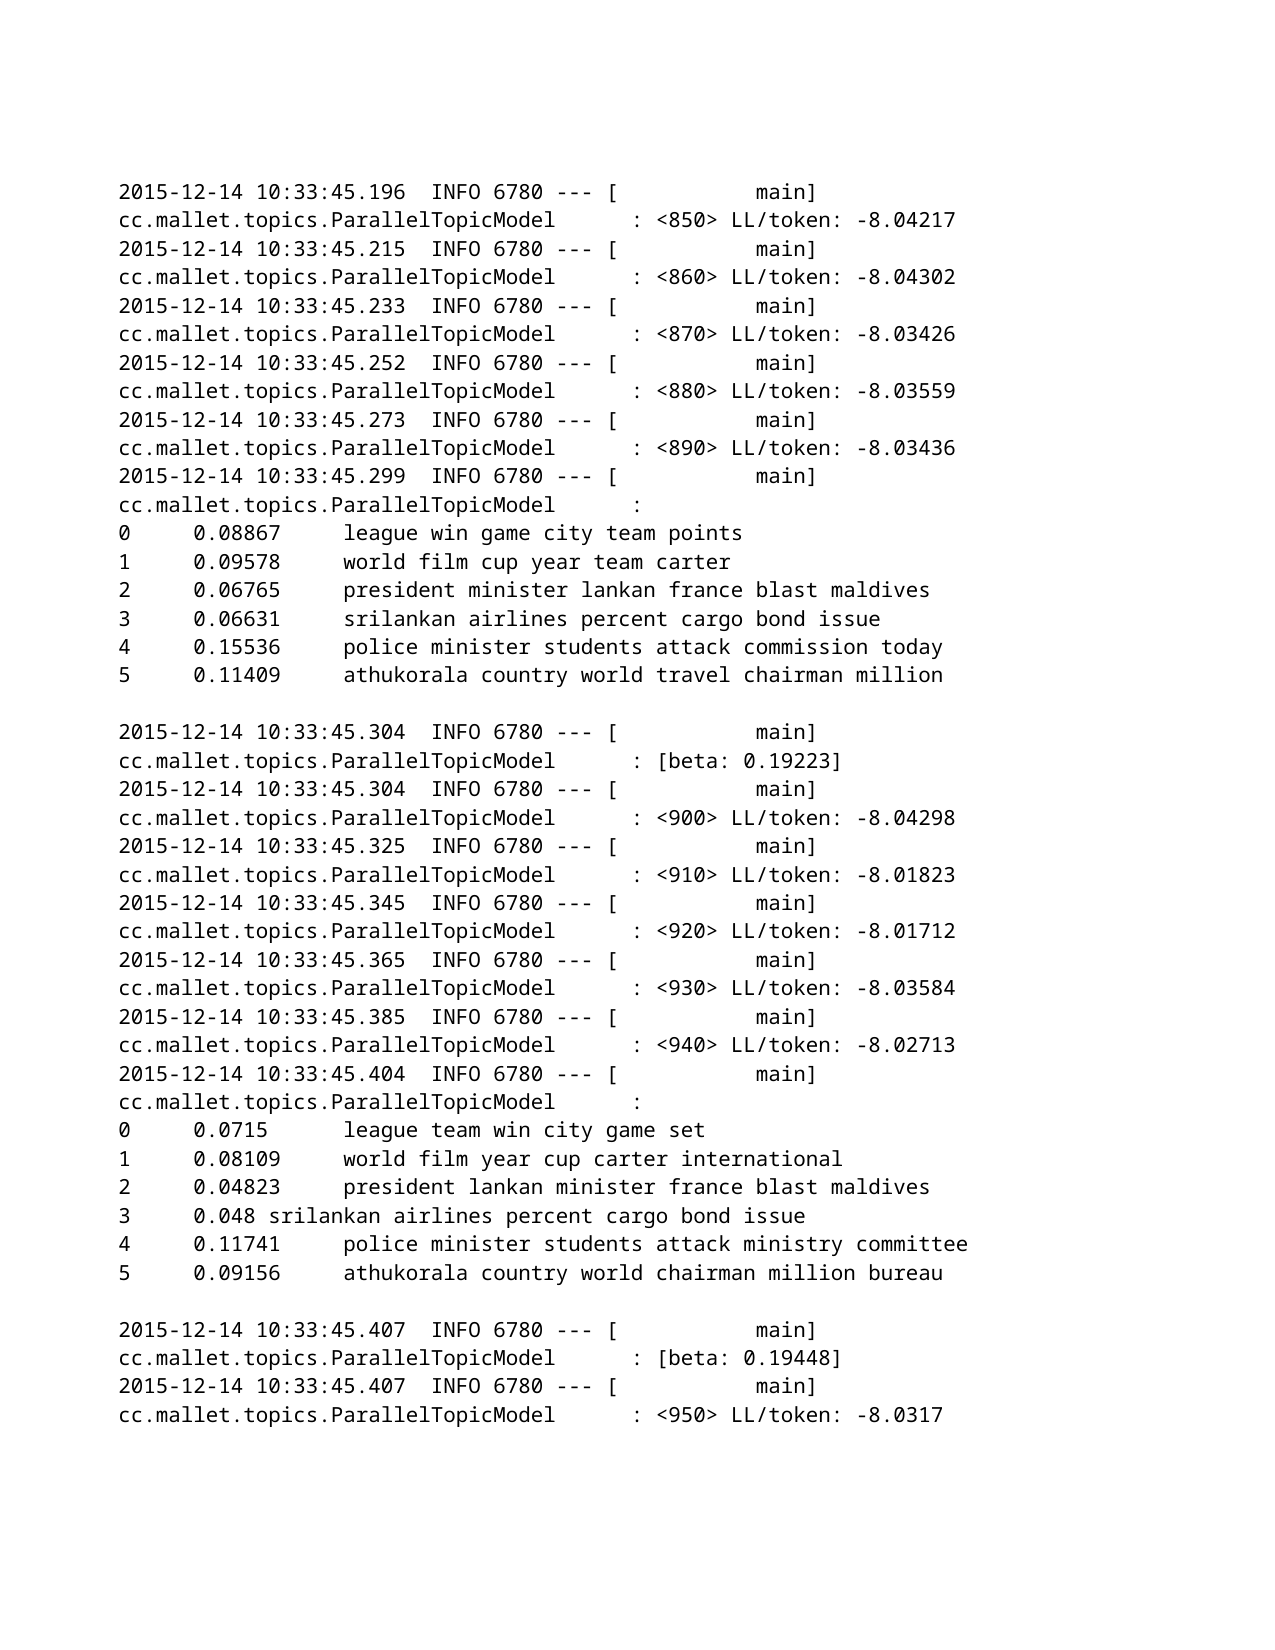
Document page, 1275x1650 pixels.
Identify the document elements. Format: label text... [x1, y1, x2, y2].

text 2015-12-14 10:33:45.215 INFO 6780 --- [ main] cc.mallet.topics.ParallelTopicModel : <860> LL/token: -8.04302 [118, 234, 1157, 291]
text 2015-12-14 10:33:45.325 INFO 6780 --- [ main] cc.mallet.topics.ParallelTopicModel : <910> LL/token: -8.01823 [118, 831, 1157, 888]
text 2 0.04823 president lankan minister france blast maldives [118, 1172, 1157, 1201]
text 2015-12-14 10:33:45.407 INFO 6780 --- [ main] cc.mallet.topics.ParallelTopicModel : <950> LL/token: -8.0317 [118, 1372, 1157, 1428]
text 2015-12-14 10:33:45.365 INFO 6780 --- [ main] cc.mallet.topics.ParallelTopicModel : <930> LL/token: -8.03584 [118, 945, 1157, 1002]
text 2015-12-14 10:33:45.252 INFO 6780 --- [ main] cc.mallet.topics.ParallelTopicModel : <880> LL/token: -8.03559 [118, 348, 1157, 405]
text 2015-12-14 10:33:45.299 INFO 6780 --- [ main] cc.mallet.topics.ParallelTopicModel : [118, 462, 1157, 518]
text 2015-12-14 10:33:45.196 INFO 6780 --- [ main] cc.mallet.topics.ParallelTopicModel : <850> LL/token: -8.04217 [118, 177, 1157, 234]
text 0 0.0715 league team win city game set [118, 1116, 1157, 1144]
text 2015-12-14 10:33:45.273 INFO 6780 --- [ main] cc.mallet.topics.ParallelTopicModel : <890> LL/token: -8.03436 [118, 405, 1157, 462]
text 2015-12-14 10:33:45.407 INFO 6780 --- [ main] cc.mallet.topics.ParallelTopicModel : [beta: 0.19448] [118, 1315, 1157, 1372]
text 2015-12-14 10:33:45.385 INFO 6780 --- [ main] cc.mallet.topics.ParallelTopicModel : <940> LL/token: -8.02713 [118, 1002, 1157, 1059]
text 4 0.15536 police minister students attack commission today [118, 632, 1157, 661]
text 2015-12-14 10:33:45.345 INFO 6780 --- [ main] cc.mallet.topics.ParallelTopicModel : <920> LL/token: -8.01712 [118, 888, 1157, 945]
text 2015-12-14 10:33:45.404 INFO 6780 --- [ main] cc.mallet.topics.ParallelTopicModel : [118, 1059, 1157, 1116]
text 2015-12-14 10:33:45.304 INFO 6780 --- [ main] cc.mallet.topics.ParallelTopicModel : <900> LL/token: -8.04298 [118, 774, 1157, 831]
text 5 0.11409 athukorala country world travel chairman million [118, 661, 1157, 689]
text 0 0.08867 league win game city team points [118, 518, 1157, 547]
text 2 0.06765 president minister lankan france blast maldives [118, 575, 1157, 604]
text 2015-12-14 10:33:45.304 INFO 6780 --- [ main] cc.mallet.topics.ParallelTopicModel : [beta: 0.19223] [118, 717, 1157, 774]
text 3 0.048 srilankan airlines percent cargo bond issue [118, 1201, 1157, 1229]
text 2015-12-14 10:33:45.233 INFO 6780 --- [ main] cc.mallet.topics.ParallelTopicModel : <870> LL/token: -8.03426 [118, 291, 1157, 348]
text 5 0.09156 athukorala country world chairman million bureau [118, 1258, 1157, 1286]
text 3 0.06631 srilankan airlines percent cargo bond issue [118, 604, 1157, 632]
text 1 0.08109 world film year cup carter international [118, 1144, 1157, 1172]
text 4 0.11741 police minister students attack ministry committee [118, 1229, 1157, 1258]
text 1 0.09578 world film cup year team carter [118, 547, 1157, 575]
